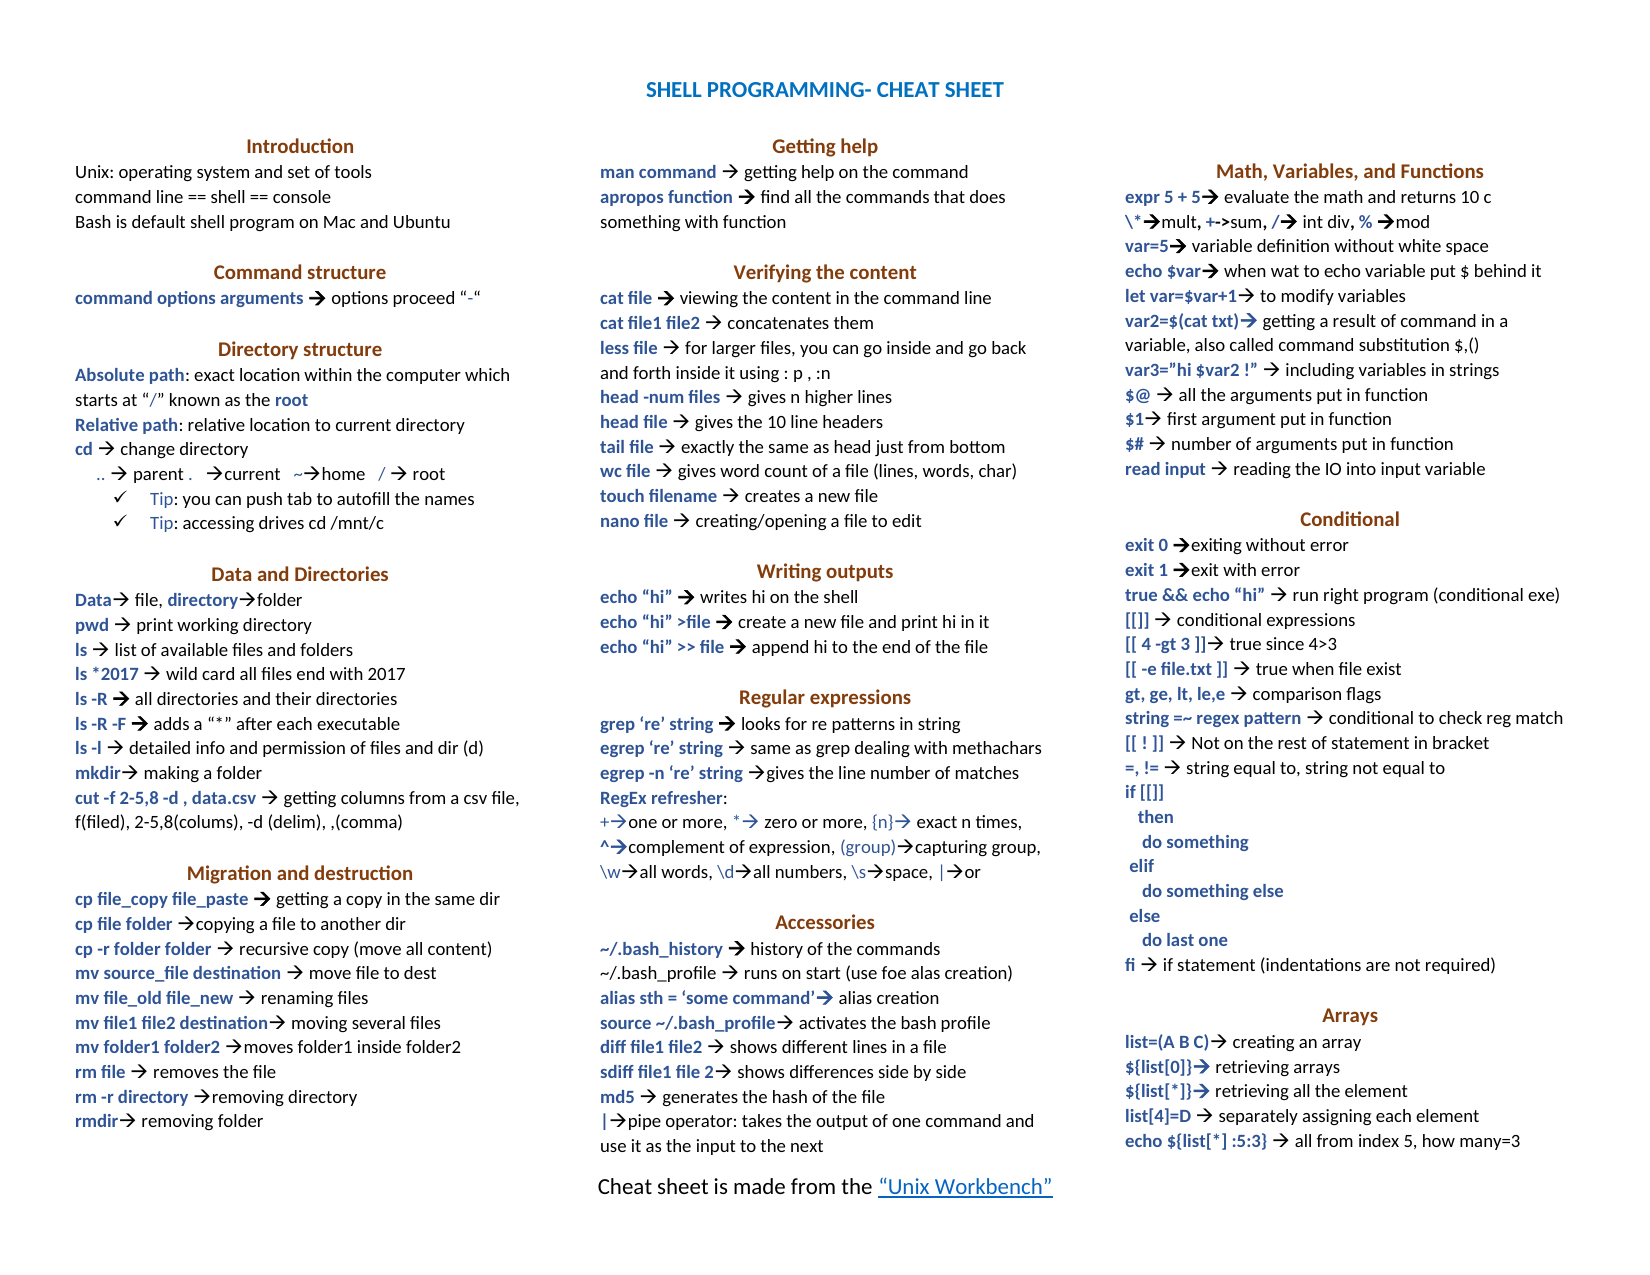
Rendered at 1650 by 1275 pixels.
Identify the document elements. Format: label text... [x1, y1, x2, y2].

text gt, ge, lt, le,e comparison flags [1125, 682, 1575, 705]
text then [1125, 805, 1575, 828]
text rm -r directory removing directory [75, 1085, 525, 1108]
text egrep -n ‘re’ string gives the line number of matches [600, 761, 1050, 784]
text exit 1 exit with error [1125, 558, 1575, 581]
text +one or more, * zero or more, {n} exact n times, ^complement of expression, (group)capturing group, \wall words, \dall numbers, \sspace, |or [600, 811, 1050, 883]
text else [1125, 904, 1575, 927]
text do something [1125, 830, 1575, 853]
text mv file1 file2 destination moving several files [75, 1011, 525, 1034]
text Verifying the content [600, 259, 1050, 285]
text Arrays [1125, 1003, 1575, 1028]
text read input reading the IO into input variable [1125, 457, 1575, 480]
text pwd print working directory [75, 613, 525, 636]
text grep ‘re’ string looks for re patterns in string [600, 712, 1050, 735]
text [[ -e file.txt ]] true when file exist [1125, 657, 1575, 680]
text Relative path: relative location to current directory [75, 413, 525, 436]
text echo “hi” >> file append hi to the end of the file [600, 635, 1050, 658]
list Tip: you can push tab to autofill the names [112, 487, 525, 510]
text cat file1 file2 concatenates them [600, 311, 1050, 334]
text ls -R all directories and their directories [75, 687, 525, 710]
text Conditional [1125, 506, 1575, 532]
text cut -f 2-5,8 -d , data.csv getting columns from a csv file, f(filed), 2-5,8(colums), -d (delim), ,(comma) [75, 786, 525, 833]
text fi if statement (indentations are not required) [1125, 953, 1575, 976]
text Unix: operating system and set of tools [75, 161, 525, 183]
text ls -l detailed info and permission of files and dir (d) [75, 737, 525, 759]
text exit 0 exiting without error [1125, 534, 1575, 557]
text .. parent . current ~home / root [75, 462, 525, 485]
text Directory structure [75, 336, 525, 362]
text Command structure [75, 259, 525, 285]
text do something else [1125, 879, 1575, 902]
text mv folder1 folder2 moves folder1 inside folder2 [75, 1036, 525, 1058]
text rmdir removing folder [75, 1109, 525, 1132]
text elif [1125, 854, 1575, 877]
text let var=$var+1 to modify variables [1125, 284, 1575, 307]
text touch filename creates a new file [600, 484, 1050, 507]
text $# number of arguments put in function [1125, 432, 1575, 455]
text [[ 4 -gt 3 ]] true since 4>3 [1125, 632, 1575, 655]
text Bash is default shell program on Mac and Ubuntu [75, 210, 525, 233]
text [[ ! ]] Not on the rest of statement in bracket [1125, 731, 1575, 754]
text var=5 variable definition without white space [1125, 235, 1575, 258]
text RegEx refresher: [600, 786, 1050, 809]
text expr 5 + 5 evaluate the math and returns 10 c [1125, 185, 1575, 208]
text rm file removes the file [75, 1060, 525, 1083]
text Regular expressions [600, 684, 1050, 710]
text Introduction [75, 133, 525, 159]
text Data file, directoryfolder [75, 588, 525, 611]
text Writing outputs [600, 558, 1050, 584]
text true && echo “hi” run right program (conditional exe) [1125, 583, 1575, 606]
text cat file viewing the content in the command line [600, 287, 1050, 310]
text apropos function find all the commands that does something with function [600, 185, 1050, 233]
text Data and Directories [75, 561, 525, 586]
text wc file gives word count of a file (lines, words, char) [600, 459, 1050, 482]
text [[]] conditional expressions [1125, 608, 1575, 631]
text if [[]] [1125, 781, 1575, 803]
text less file for larger files, you can go inside and go back and forth inside it using : p , :n [600, 336, 1050, 384]
text echo $var when wat to echo variable put $ behind it [1125, 259, 1575, 282]
text var2=$(cat txt) getting a result of command in a variable, also called command substitution $,() [1125, 309, 1575, 356]
text md5 generates the hash of the file [600, 1085, 1050, 1108]
text echo “hi” >file create a new file and print hi in it [600, 610, 1050, 633]
text string =~ regex pattern conditional to check reg match [1125, 706, 1575, 729]
text $@ all the arguments put in function [1125, 383, 1575, 406]
text Getting help [600, 133, 1050, 159]
text command line == shell == console [75, 185, 525, 208]
text list[4]=D separately assigning each element [1125, 1104, 1575, 1127]
text $1 first argument put in function [1125, 407, 1575, 430]
text ls list of available files and folders [75, 638, 525, 661]
text ~/.bash_history history of the commands [600, 937, 1050, 960]
text cp file folder copying a file to another dir [75, 912, 525, 935]
text alias sth = ‘some command’ alias creation [600, 986, 1050, 1009]
text echo “hi” writes hi on the shell [600, 586, 1050, 609]
text sdiff file1 file 2 shows differences side by side [600, 1060, 1050, 1083]
text Accessories [600, 909, 1050, 935]
text head -num files gives n higher lines [600, 386, 1050, 408]
text echo ${list[*] :5:3} all from index 5, how many=3 [1125, 1129, 1575, 1152]
text Math, Variables, and Functions [1125, 158, 1575, 183]
text var3=”hi $var2 !” including variables in strings [1125, 358, 1575, 381]
text Migration and destruction [75, 860, 525, 885]
list Tip: accessing drives cd /mnt/c [112, 512, 525, 534]
text cp file_copy file_paste getting a copy in the same dir [75, 887, 525, 910]
text ls *2017 wild card all files end with 2017 [75, 662, 525, 685]
text nano file creating/opening a file to edit [600, 509, 1050, 532]
text diff file1 file2 shows different lines in a file [600, 1036, 1050, 1058]
text mv file_old file_new renaming files [75, 986, 525, 1009]
text \*mult, +->sum, / int div, % mod [1125, 210, 1575, 233]
text do last one [1125, 929, 1575, 952]
text ~/.bash_profile runs on start (use foe alas creation) [600, 961, 1050, 984]
text =, != string equal to, string not equal to [1125, 756, 1575, 779]
text list=(A B C) creating an array [1125, 1030, 1575, 1053]
text mkdir making a folder [75, 761, 525, 784]
text |pipe operator: takes the output of one command and use it as the input to the next [600, 1109, 1050, 1157]
text source ~/.bash_profile activates the bash profile [600, 1011, 1050, 1034]
text command options arguments options proceed “-“ [75, 287, 525, 310]
text man command getting help on the command [600, 161, 1050, 183]
text cp -r folder folder recursive copy (move all content) [75, 937, 525, 960]
text tail file exactly the same as head just from bottom [600, 435, 1050, 458]
text head file gives the 10 line headers [600, 410, 1050, 433]
text ls -R -F adds a “*” after each executable [75, 712, 525, 735]
text cd change directory [75, 438, 525, 461]
text ${list[0]} retrieving arrays [1125, 1055, 1575, 1078]
text mv source_file destination move file to dest [75, 961, 525, 984]
text Absolute path: exact location within the computer which starts at “/” known as the root [75, 363, 525, 411]
text ${list[*]} retrieving all the element [1125, 1079, 1575, 1102]
text egrep ‘re’ string same as grep dealing with methachars [600, 737, 1050, 759]
